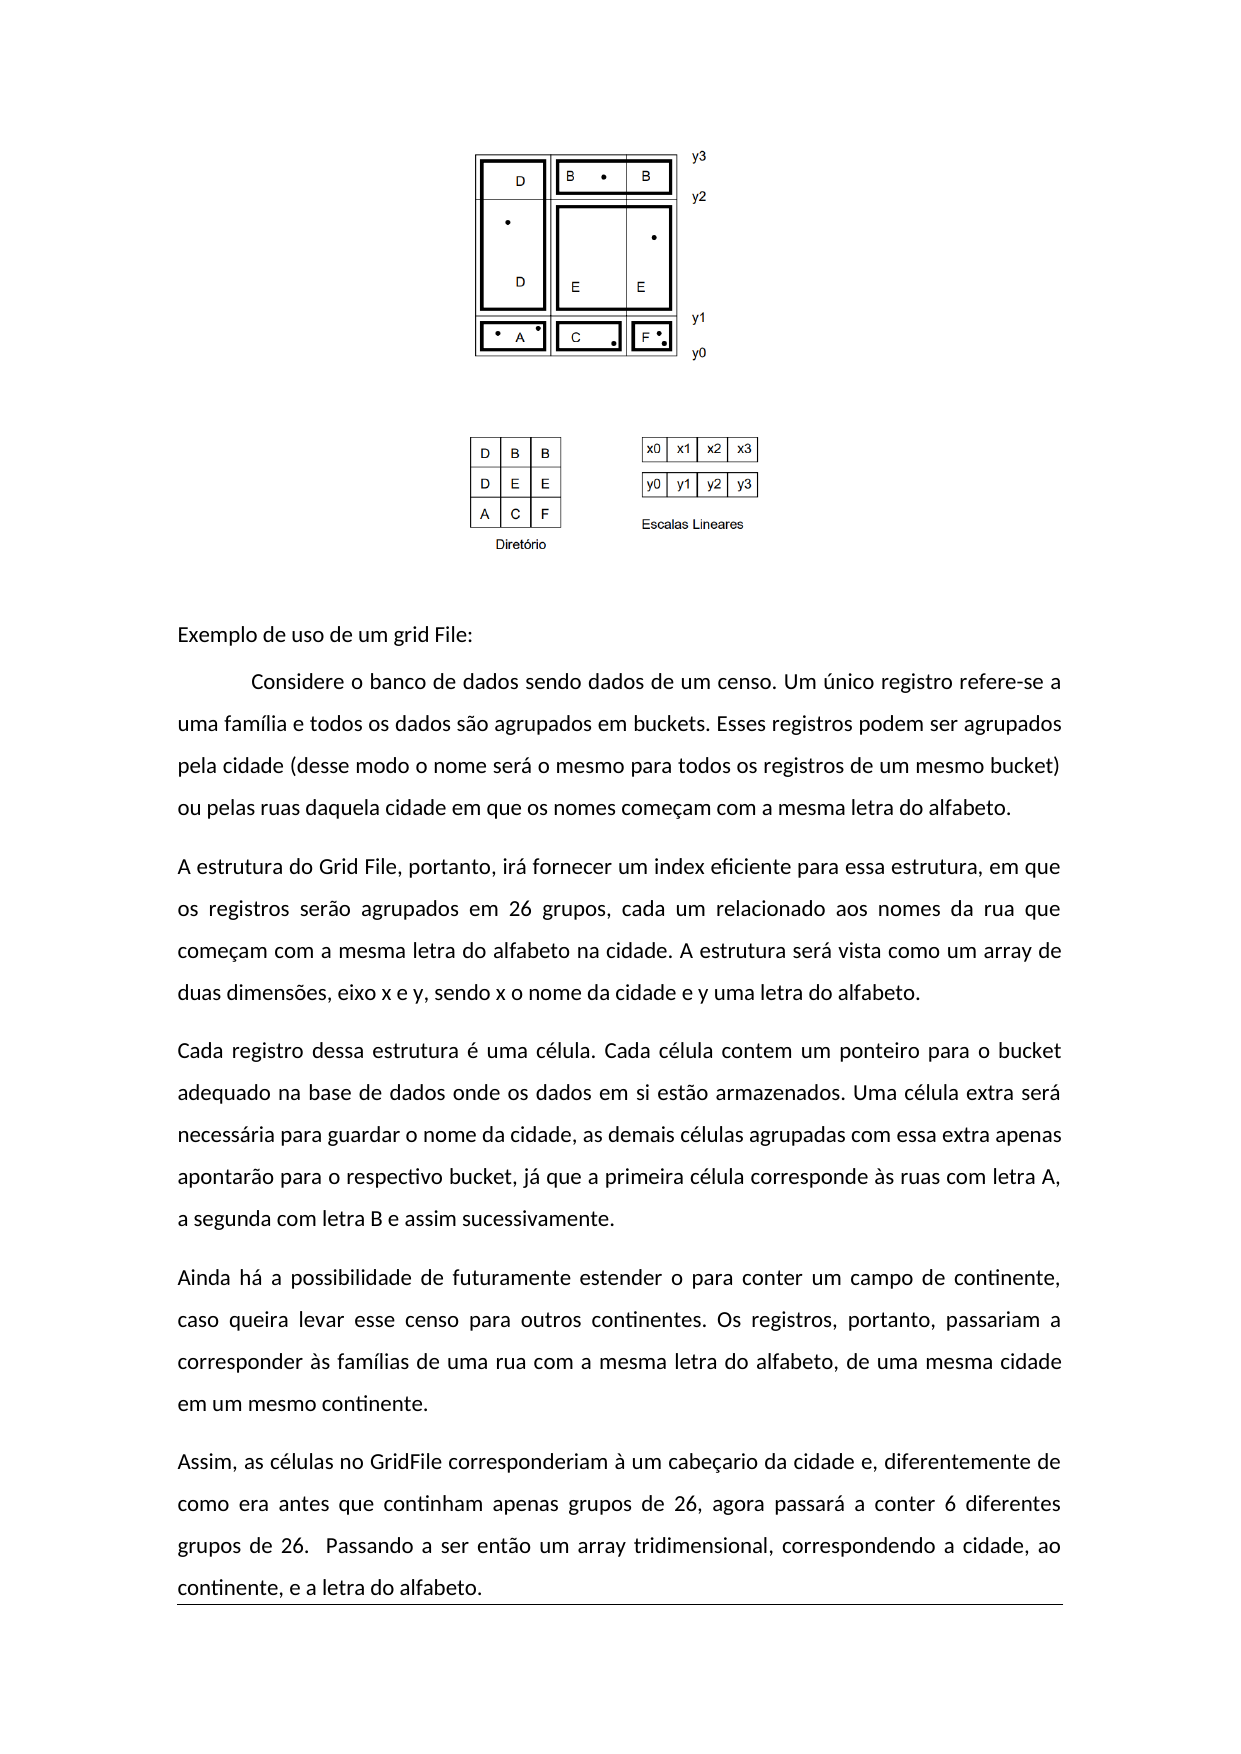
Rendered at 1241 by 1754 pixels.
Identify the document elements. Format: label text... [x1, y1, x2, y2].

text Cada registro dessa estrutura é uma célula. Cada célula contem um ponteiro para o bucket adequado na base de dados onde os dados em si estão armazenados. Uma célula extra será necessária para guardar o nome da cidade, as demais células agrupadas com essa extra apenas apontarão para o respectivo bucket, já que a primeira célula corresponde às ruas com letra A, a segunda com letra B e assim sucessivamente. [177, 1036, 1063, 1232]
text A estrutura do Grid File, portanto, irá fornecer um index eficiente para essa estrutura, em que os registros serão agrupados em 26 grupos, cada um relacionado aos nomes da rua que começam com a mesma letra do alfabeto na cidade. A estrutura será vista como um array de duas dimensões, eixo x e y, sendo x o nome da cidade e y uma letra do alfabeto. [177, 852, 1063, 1006]
text Assim, as células no GridFile corresponderiam à um cabeçario da cidade e, diferentemente de como era antes que continham apenas grupos de 26, agora passará a conter 6 diferentes grupos de 26. Passando a ser então um array tridimensional, correspondendo a cidade, ao continente, e a letra do alfabeto. [177, 1447, 1063, 1604]
text Considere o banco de dados sendo dados de um censo. Um único registro refere-se a uma família e todos os dados são agrupados em buckets. Esses registros podem ser agrupados pela cidade (desse modo o nome será o mesmo para todos os registros de um mesmo bucket) ou pelas ruas daquela cidade em que os nomes começam com a mesma letra do alfabeto. [177, 667, 1063, 821]
picture [468, 147, 772, 555]
text Exemplo de uso de um grid File: [177, 620, 1063, 648]
text Ainda há a possibilidade de futuramente estender o para conter um campo de continente, caso queira levar esse censo para outros continentes. Os registros, portanto, passariam a corresponder às famílias de uma rua com a mesma letra do alfabeto, de uma mesma cidade em um mesmo continente. [177, 1263, 1063, 1417]
